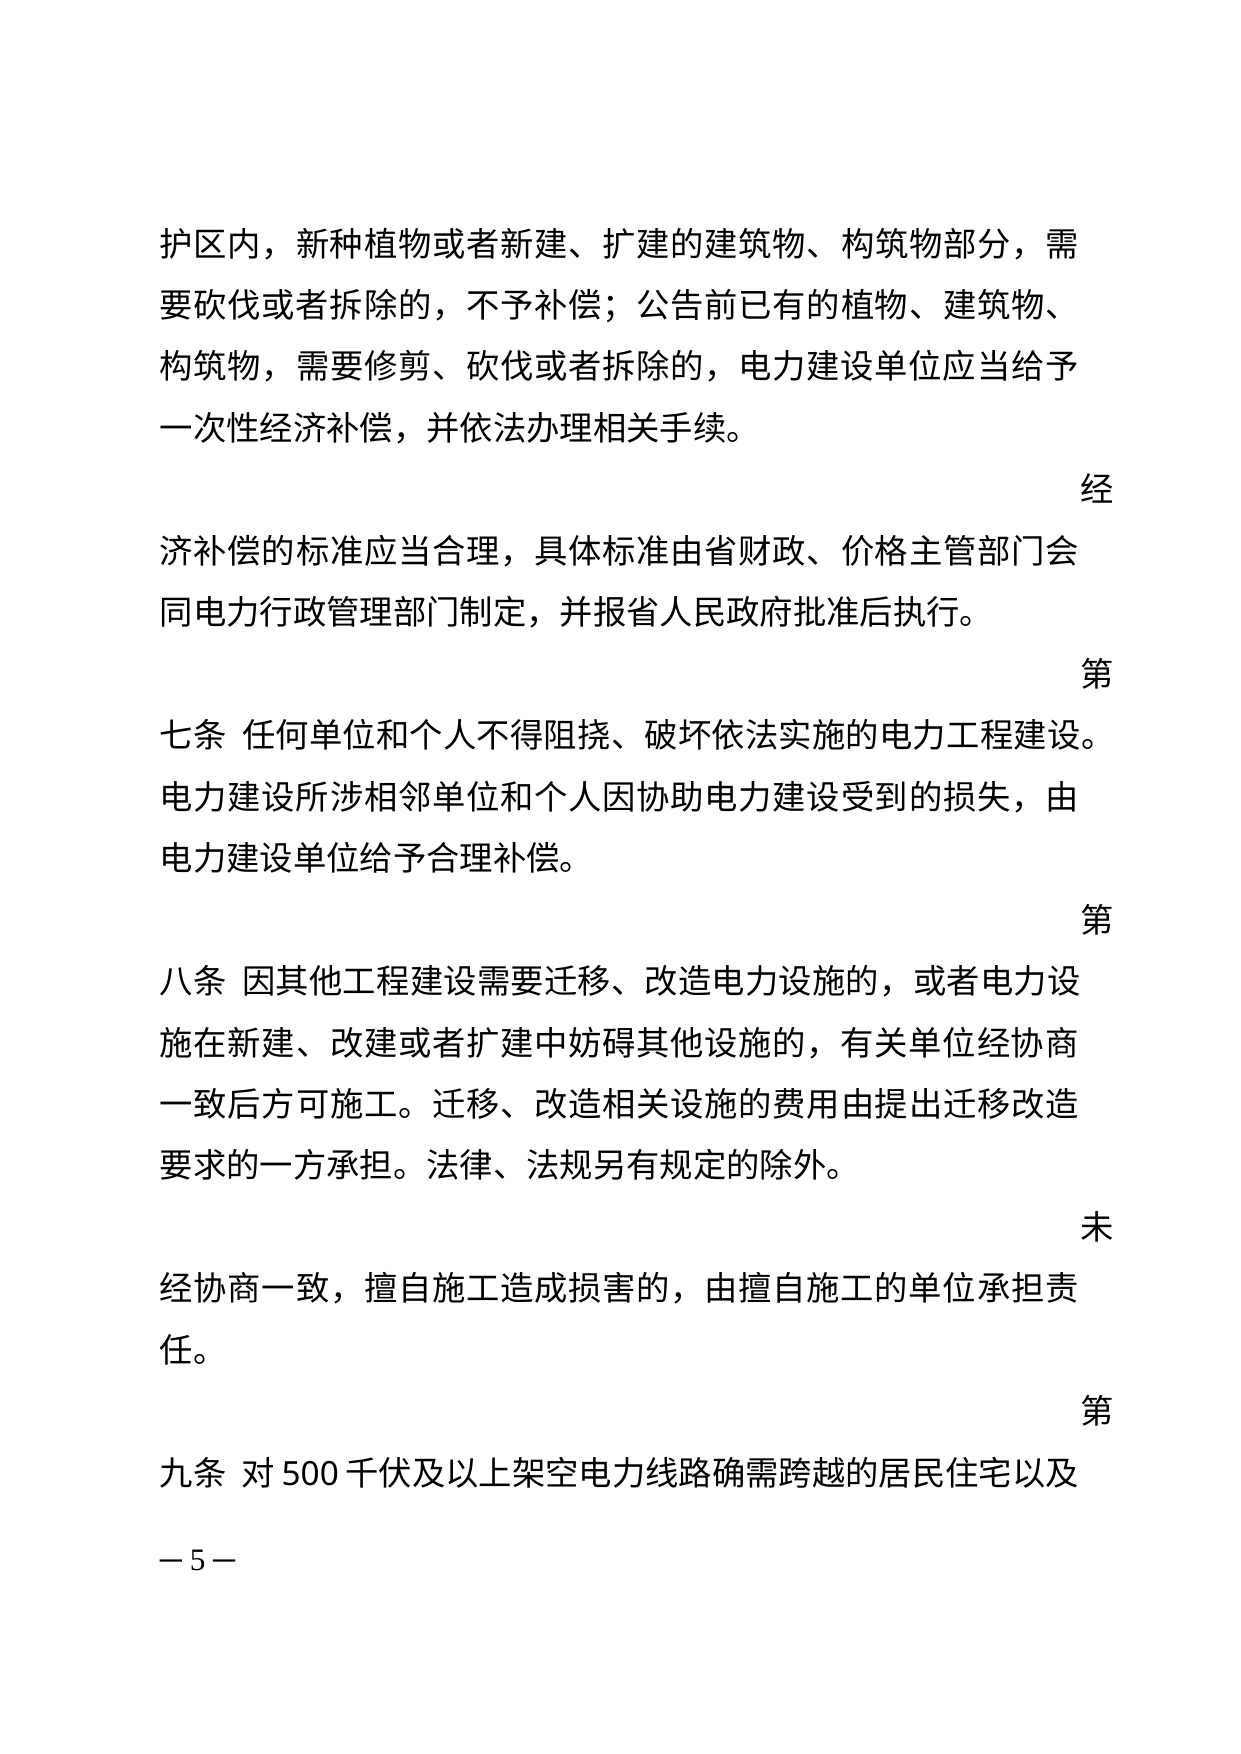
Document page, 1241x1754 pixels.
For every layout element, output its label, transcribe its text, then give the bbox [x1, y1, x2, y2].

text 未经协商一致，擅自施工造成损害的，由擅自施工的单位承担责任。 [159, 1190, 1081, 1374]
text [159, 207, 1081, 453]
text 经济补偿的标准应当合理，具体标准由省财政、价格主管部门会同电力行政管理部门制定，并报省人民政府批准后执行。 [159, 453, 1081, 637]
text 第八条 因其他工程建设需要迁移、改造电力设施的，或者电力设施在新建、改建或者扩建中妨碍其他设施的，有关单位经协商一致后方可施工。迁移、改造相关设施的费用由提出迁移改造要求的一方承担。法律、法规另有规定的除外。 [159, 883, 1081, 1190]
text 第七条 任何单位和个人不得阻挠、破坏依法实施的电力工程建设。电力建设所涉相邻单位和个人因协助电力建设受到的损失，由电力建设单位给予合理补偿。 [159, 637, 1081, 883]
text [159, 1374, 1081, 1497]
